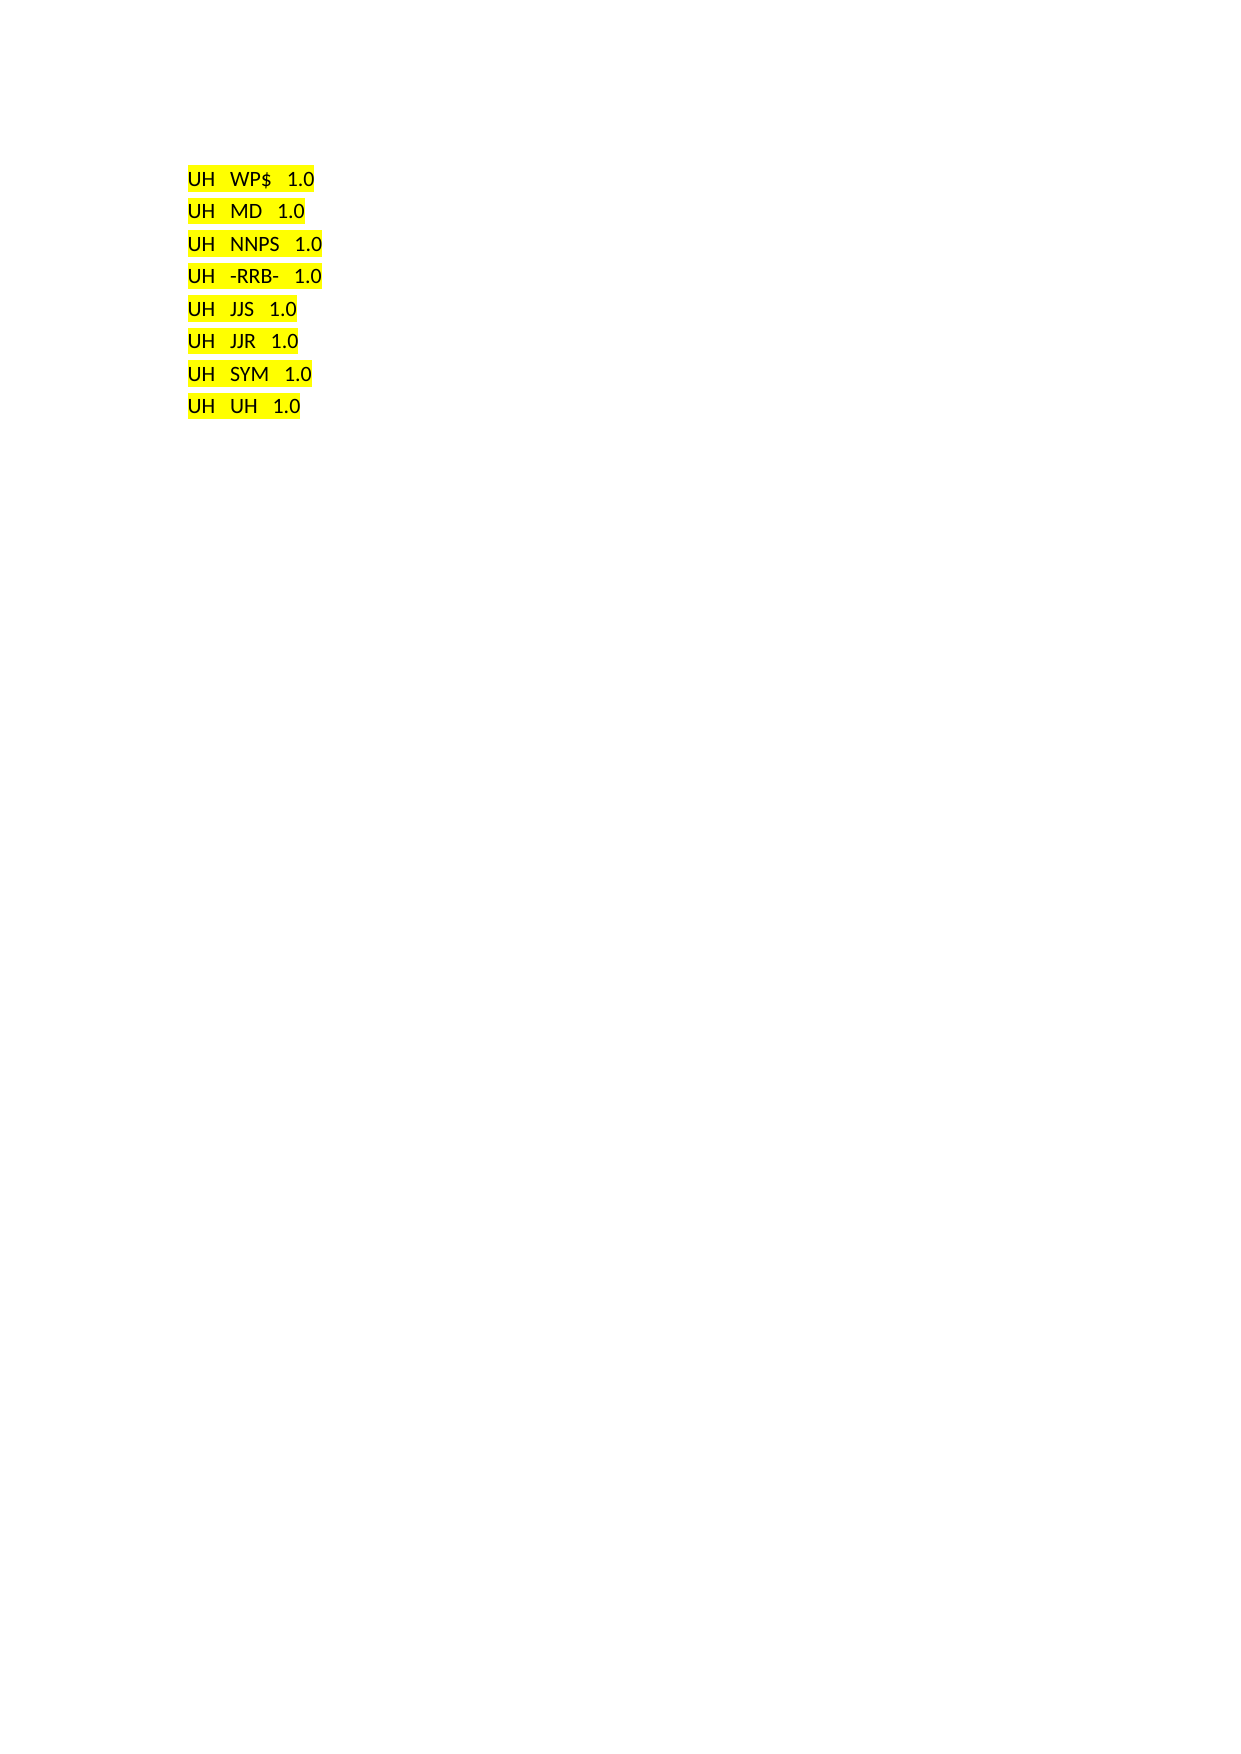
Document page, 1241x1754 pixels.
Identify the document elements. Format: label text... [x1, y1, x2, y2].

text UH UH 1.0 [187, 389, 1053, 422]
text UH NNPS 1.0 [187, 227, 1053, 259]
text UH JJR 1.0 [187, 324, 1053, 357]
text UH SYM 1.0 [187, 357, 1053, 389]
text UH JJS 1.0 [187, 292, 1053, 324]
text UH -RRB- 1.0 [187, 259, 1053, 292]
text UH MD 1.0 [187, 194, 1053, 227]
text UH WP$ 1.0 [187, 162, 1053, 194]
